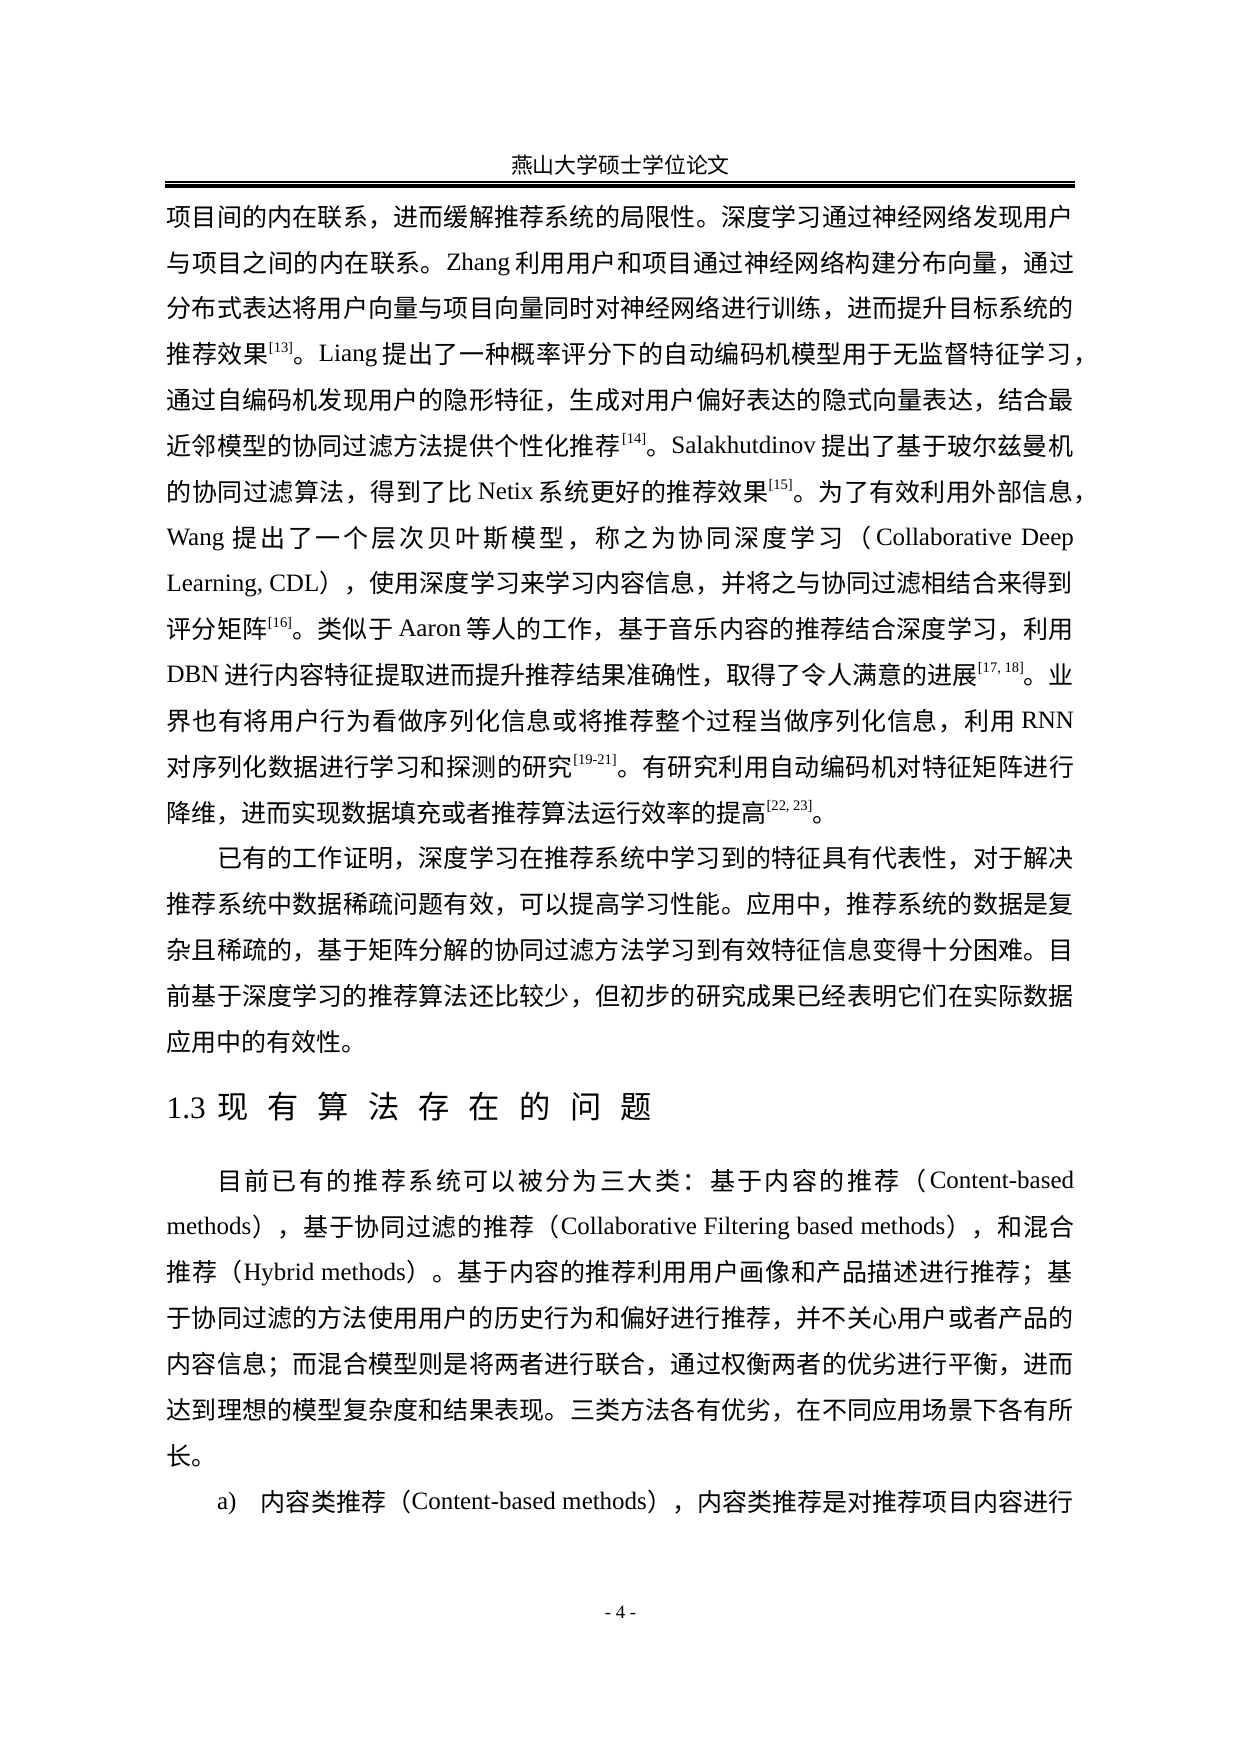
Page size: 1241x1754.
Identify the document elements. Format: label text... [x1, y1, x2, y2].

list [217, 1472, 1074, 1518]
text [166, 188, 1074, 829]
subtitle 现有算法存在的问题 [166, 1082, 1074, 1128]
text 目前已有的推荐系统可以被分为三大类：基于内容的推荐（Content-based methods），基于协同过滤的推荐（Collaborative Filtering based methods），和混合推荐（Hybrid methods）。基于内容的推荐利用用户画像和产品描述进行推荐；基于协同过滤的方法使用用户的历史行为和偏好进行推荐，并不关心用户或者产品的内容信息；而混合模型则是将两者进行联合，通过权衡两者的优劣进行平衡，进而达到理想的模型复杂度和结果表现。三类方法各有优劣，在不同应用场景下各有所长。 [166, 1152, 1074, 1472]
text 已有的工作证明，深度学习在推荐系统中学习到的特征具有代表性，对于解决推荐系统中数据稀疏问题有效，可以提高学习性能。应用中，推荐系统的数据是复杂且稀疏的，基于矩阵分解的协同过滤方法学习到有效特征信息变得十分困难。目前基于深度学习的推荐算法还比较少，但初步的研究成果已经表明它们在实际数据应用中的有效性。 [166, 829, 1074, 1058]
